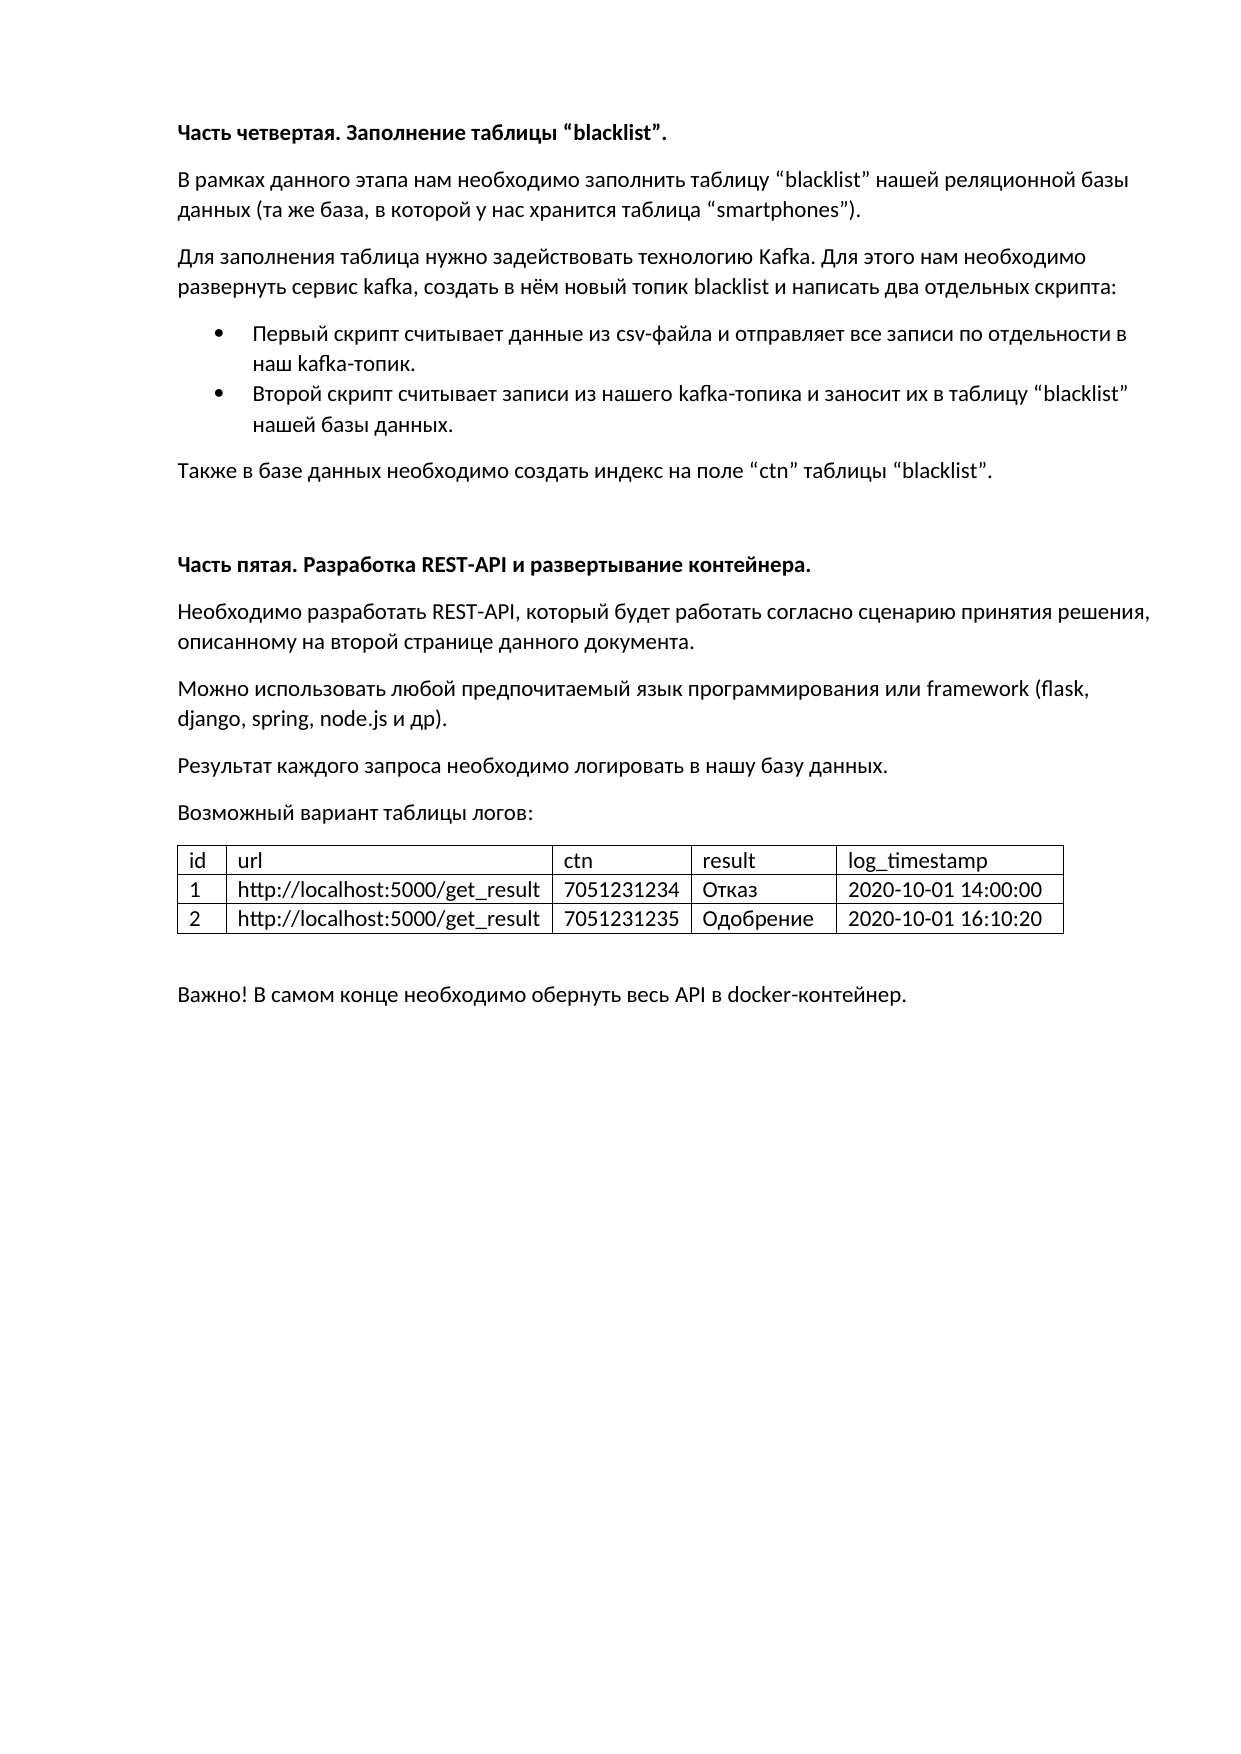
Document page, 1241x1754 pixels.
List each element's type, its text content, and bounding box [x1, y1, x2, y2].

text В рамках данного этапа нам необходимо заполнить таблицу “blacklist” нашей реляционной базы данных (та же база, в которой у нас хранится таблица “smartphones”). [177, 165, 1152, 223]
text Часть четвертая. Заполнение таблицы “blacklist”. [177, 118, 1152, 146]
table_header id [178, 846, 226, 874]
table_cell Одобрение [692, 904, 836, 932]
text Можно использовать любой предпочитаемый язык программирования или framework (flask, django, spring, node.js и др). [177, 674, 1152, 733]
table_header result [692, 846, 836, 874]
table_header url [227, 846, 552, 874]
text Необходимо разработать REST-API, который будет работать согласно сценарию принятия решения, описанному на второй странице данного документа. [177, 597, 1152, 656]
table_header log_timestamp [837, 846, 1063, 874]
table_cell Отказ [692, 875, 836, 903]
list Второй скрипт считывает записи из нашего kafka-топика и заносит их в таблицу “blacklist” нашей базы данных. [215, 379, 1152, 438]
text Важно! В самом конце необходимо обернуть весь API в docker-контейнер. [177, 980, 1152, 1008]
table_cell 2020-10-01 14:00:00 [837, 875, 1063, 903]
text Возможный вариант таблицы логов: [177, 798, 1152, 826]
text Часть пятая. Разработка REST-API и развертывание контейнера. [177, 550, 1152, 578]
text Для заполнения таблица нужно задействовать технологию Kafka. Для этого нам необходимо развернуть сервис kafka, создать в нём новый топик blacklist и написать два отдельных скрипта: [177, 242, 1152, 300]
table_cell http://localhost:5000/get_result [227, 904, 552, 932]
text Также в базе данных необходимо создать индекс на поле “ctn” таблицы “blacklist”. [177, 457, 1152, 485]
table_cell 1 [178, 875, 226, 903]
table_cell 7051231235 [553, 904, 691, 932]
table_cell 7051231234 [553, 875, 691, 903]
table_cell http://localhost:5000/get_result [227, 875, 552, 903]
table_cell 2 [178, 904, 226, 932]
table_header ctn [553, 846, 691, 874]
text Результат каждого запроса необходимо логировать в нашу базу данных. [177, 751, 1152, 779]
list Первый скрипт считывает данные из csv-файла и отправляет все записи по отдельности в наш kafka-топик. [215, 319, 1152, 377]
table_cell 2020-10-01 16:10:20 [837, 904, 1063, 932]
